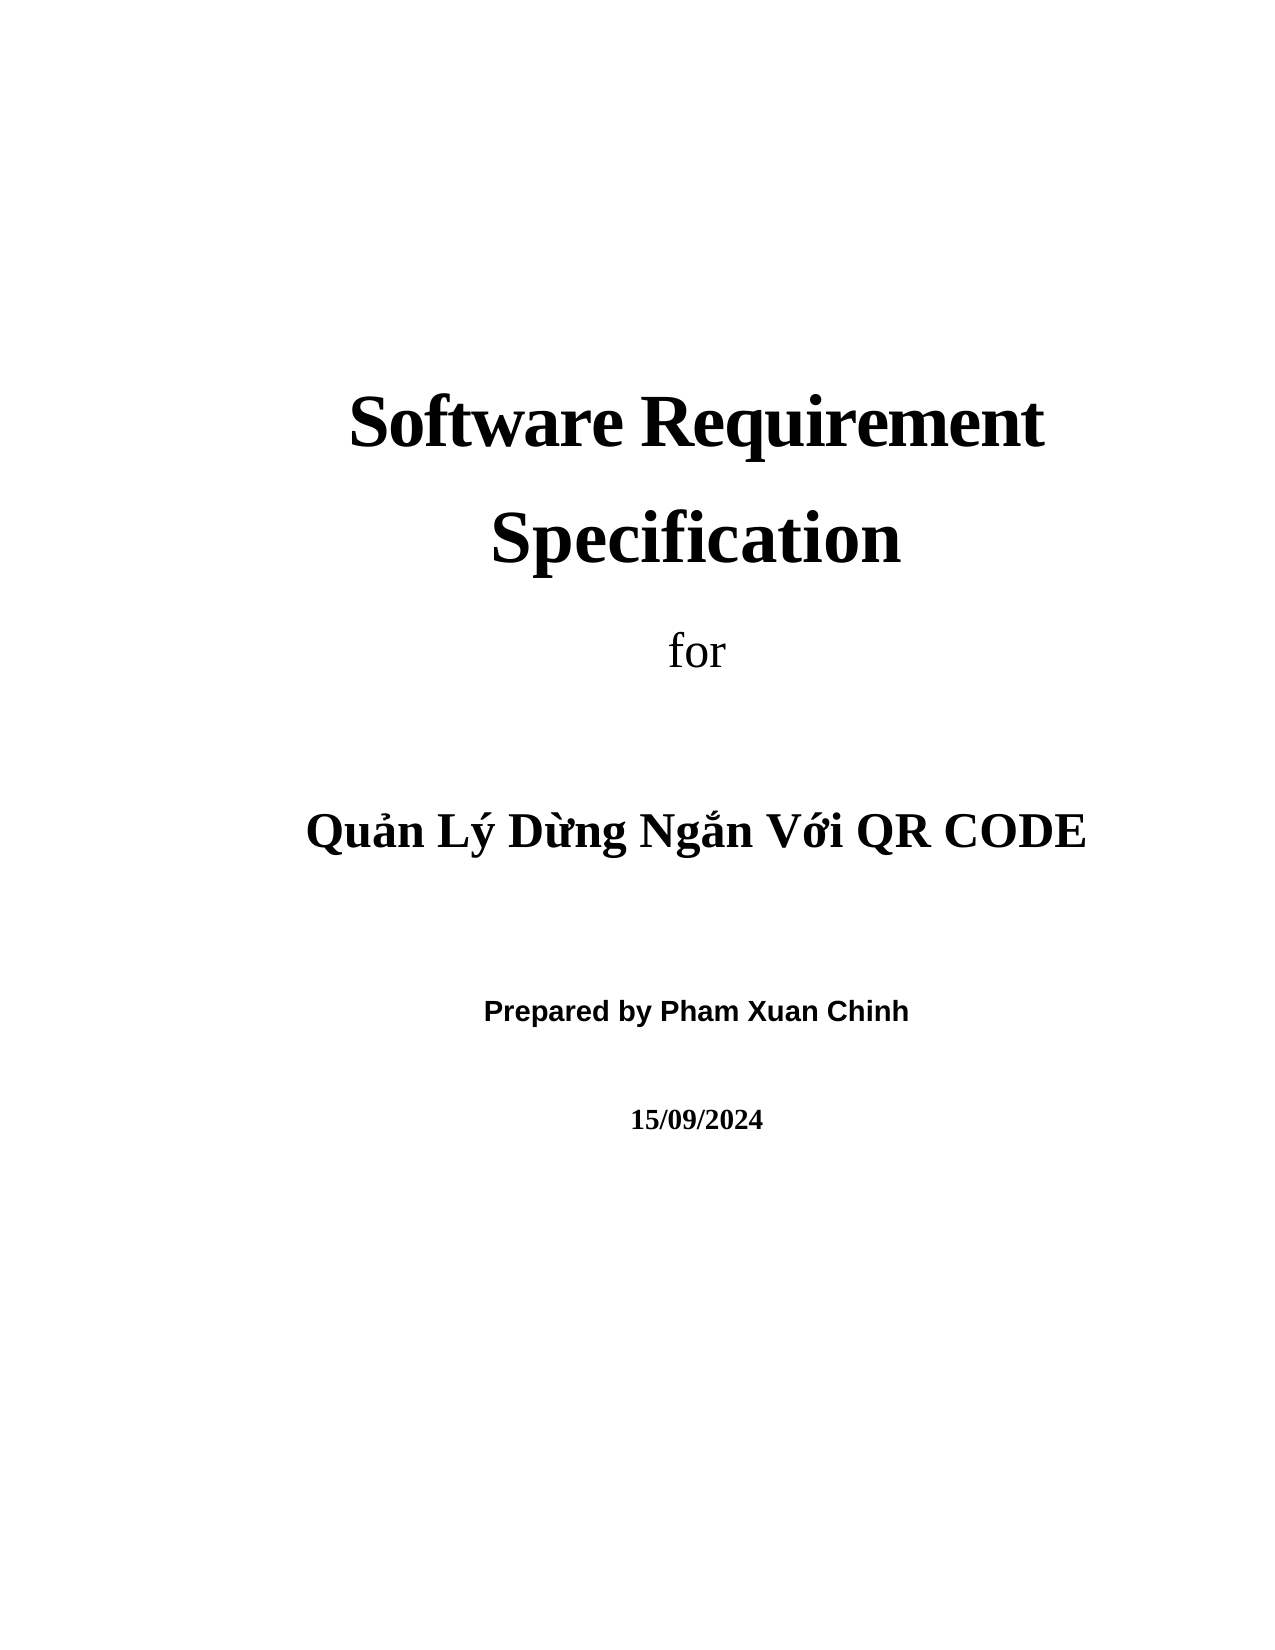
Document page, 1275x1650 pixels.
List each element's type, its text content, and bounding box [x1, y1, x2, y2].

text Prepared by Pham Xuan Chinh [207, 994, 1186, 1027]
text for [207, 621, 1186, 678]
text Quản Lý Dừng Ngắn Với QR CODE [207, 801, 1186, 859]
text Software Requirement Specification [207, 376, 1186, 578]
text 15/09/2024 [207, 1102, 1186, 1136]
